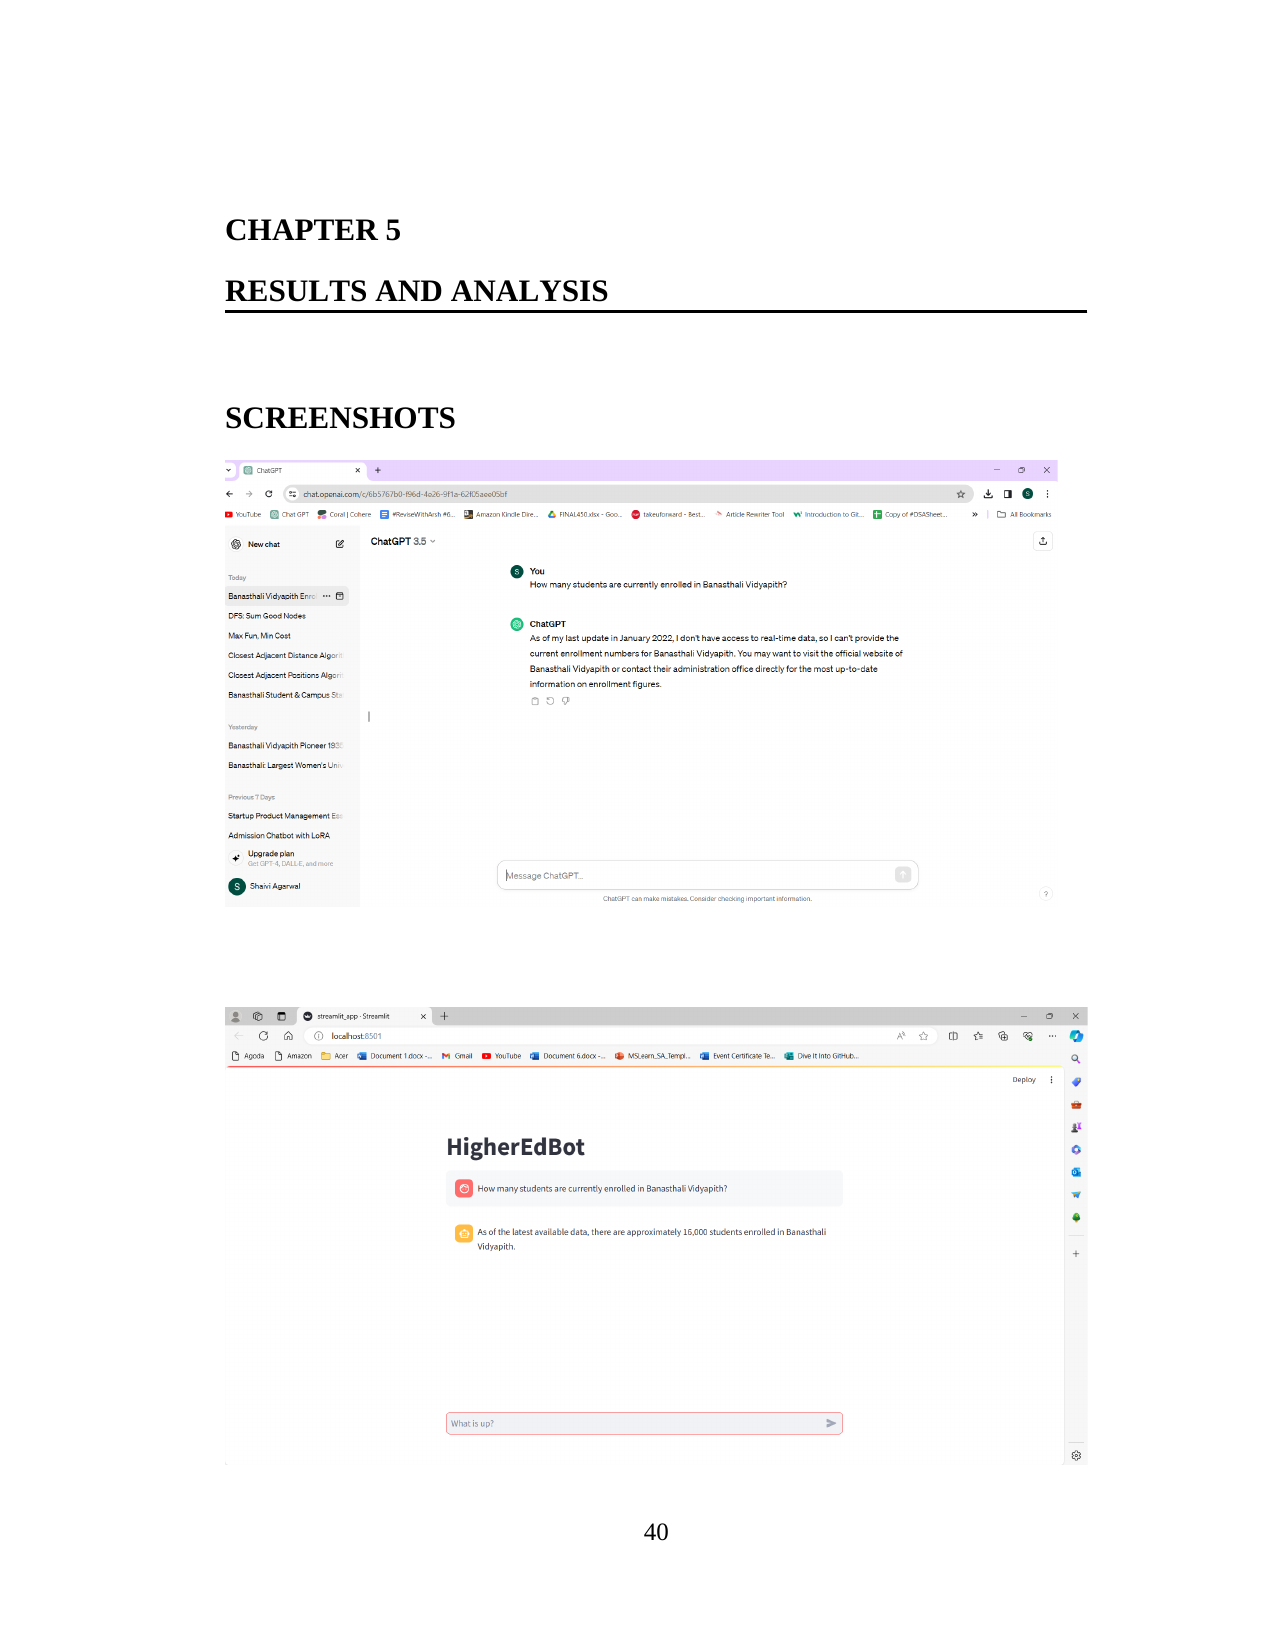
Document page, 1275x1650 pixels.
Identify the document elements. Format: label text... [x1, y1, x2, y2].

text RESULTS AND ANALYSIS [225, 272, 1087, 310]
picture [225, 1007, 1088, 1465]
text SCREENSHOTS [225, 399, 1087, 435]
picture [225, 460, 1058, 907]
text CHAPTER 5 [225, 211, 1087, 247]
